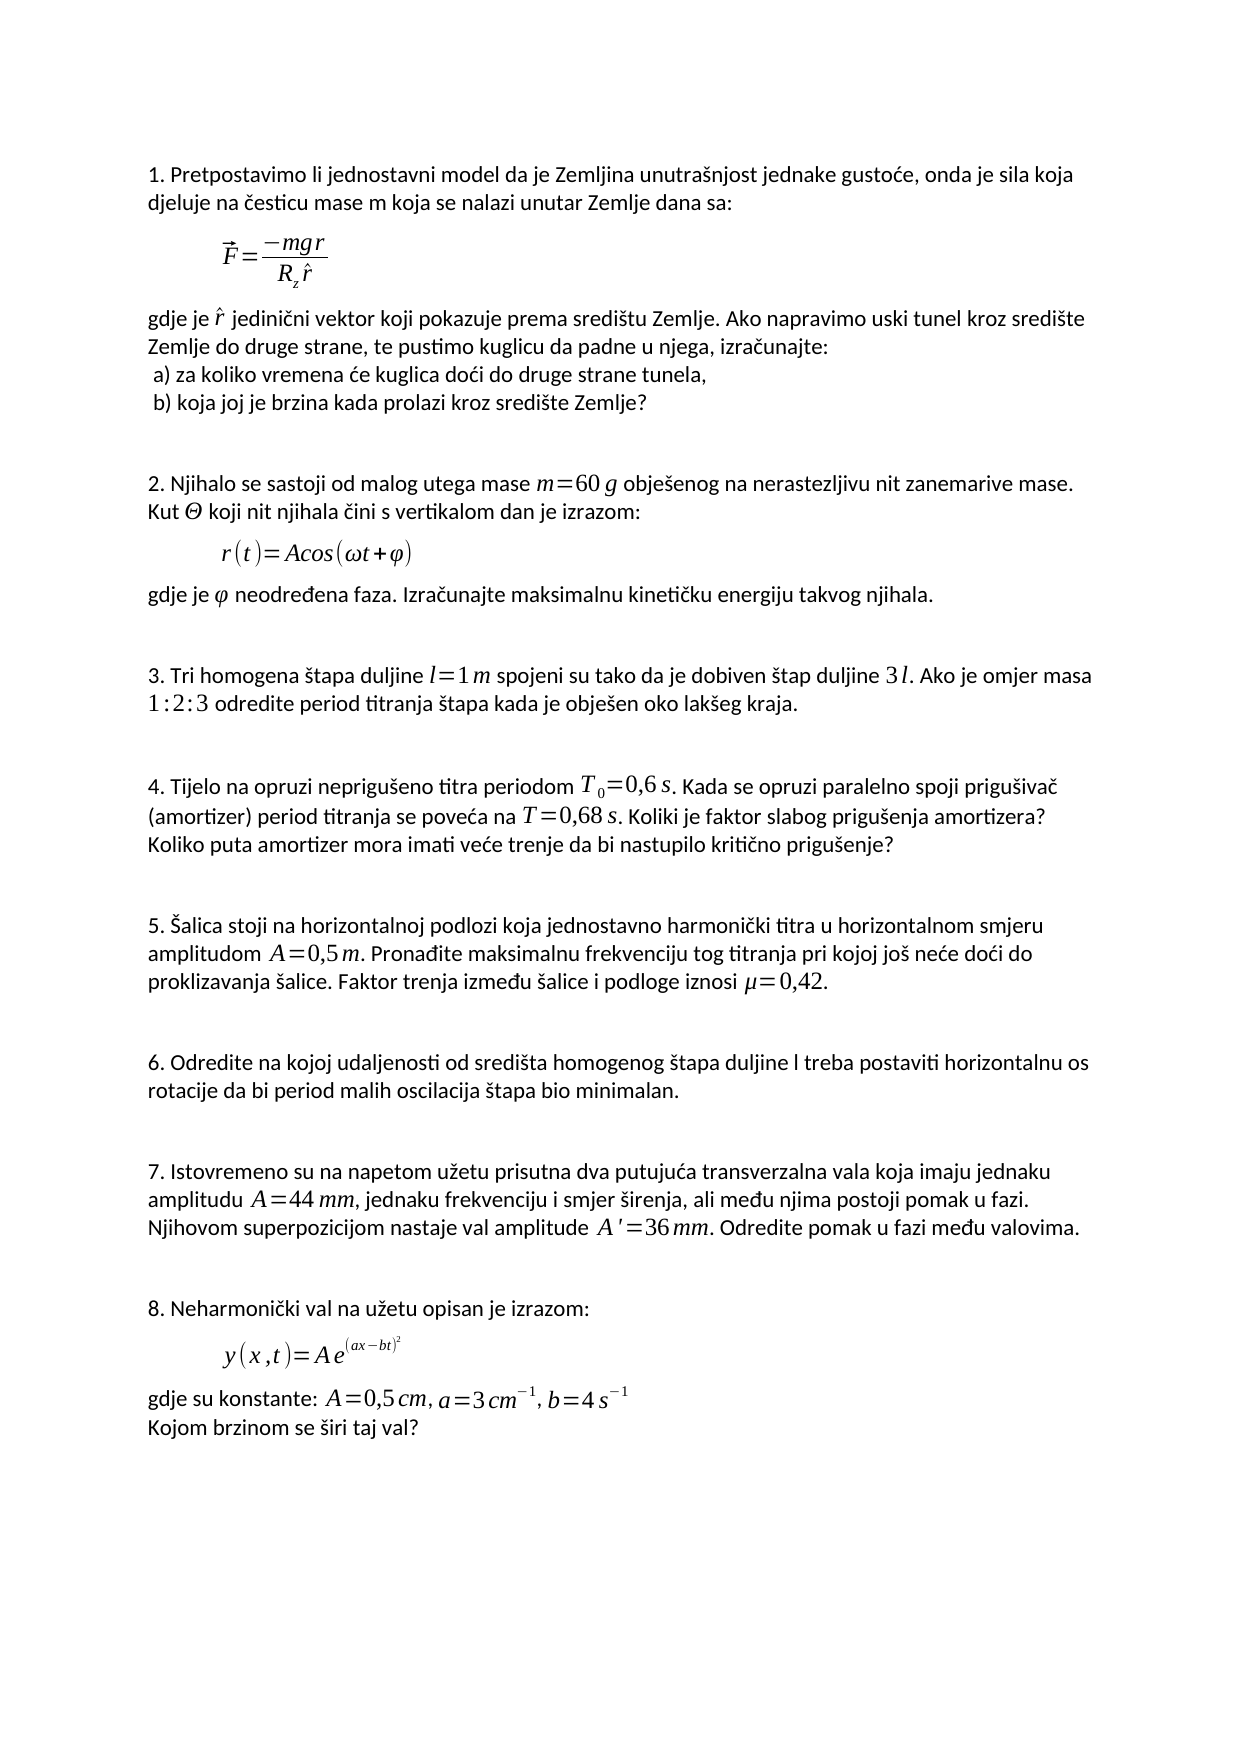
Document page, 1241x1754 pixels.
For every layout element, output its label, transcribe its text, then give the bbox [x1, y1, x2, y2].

text 6. Odredite na kojoj udaljenosti od središta homogenog štapa duljine l treba postaviti horizontalnu os rotacije da bi period malih oscilacija štapa bio minimalan. [148, 1048, 1093, 1104]
text 8. Neharmonički val na užetu opisan je izrazom: [148, 1294, 1093, 1322]
text 5. Šalica stoji na horizontalnoj podlozi koja jednostavno harmonički titra u horizontalnom smjeru amplitudom . Pronađite maksimalnu frekvenciju tog titranja pri kojoj još neće doći do proklizavanja šalice. Faktor trenja između šalice i podloge iznosi . [148, 911, 1093, 995]
text 1. Pretpostavimo li jednostavni model da je Zemljina unutrašnjost jednake gustoće, onda je sila koja djeluje na česticu mase m koja se nalazi unutar Zemlje dana sa: [148, 160, 1093, 216]
text 7. Istovremeno su na napetom užetu prisutna dva putujuća transverzalna vala koja imaju jednaku amplitudu , jednaku frekvenciju i smjer širenja, ali među njima postoji pomak u fazi. Njihovom superpozicijom nastaje val amplitude . Odredite pomak u fazi među valovima. [148, 1157, 1093, 1241]
text 4. Tijelo na opruzi neprigušeno titra periodom . Kada se opruzi paralelno spoji prigušivač (amortizer) period titranja se poveća na . Koliki je faktor slabog prigušenja amortizera? Koliko puta amortizer mora imati veće trenje da bi nastupilo kritično prigušenje? [148, 771, 1093, 858]
text gdje je jedinični vektor koji pokazuje prema središtu Zemlje. Ako napravimo uski tunel kroz središte Zemlje do druge strane, te pustimo kuglicu da padne u njega, izračunajte: a) za koliko vremena će kuglica doći do druge strane tunela, b) koja joj je brzina kada prolazi kroz središte Zemlje? [148, 304, 1093, 416]
text 3. Tri homogena štapa duljine spojeni su tako da je dobiven štap duljine . Ako je omjer masa odredite period titranja štapa kada je obješen oko lakšeg kraja. [148, 662, 1093, 718]
text gdje je neodređena faza. Izračunajte maksimalnu kinetičku energiju takvog njihala. [148, 581, 1093, 608]
text gdje su konstante: , , Kojom brzinom se širi taj val? [148, 1382, 1093, 1442]
text 2. Njihalo se sastoji od malog utega mase obješenog na nerastezljivu nit zanemarive mase. Kut koji nit njihala čini s vertikalom dan je izrazom: [148, 469, 1093, 526]
